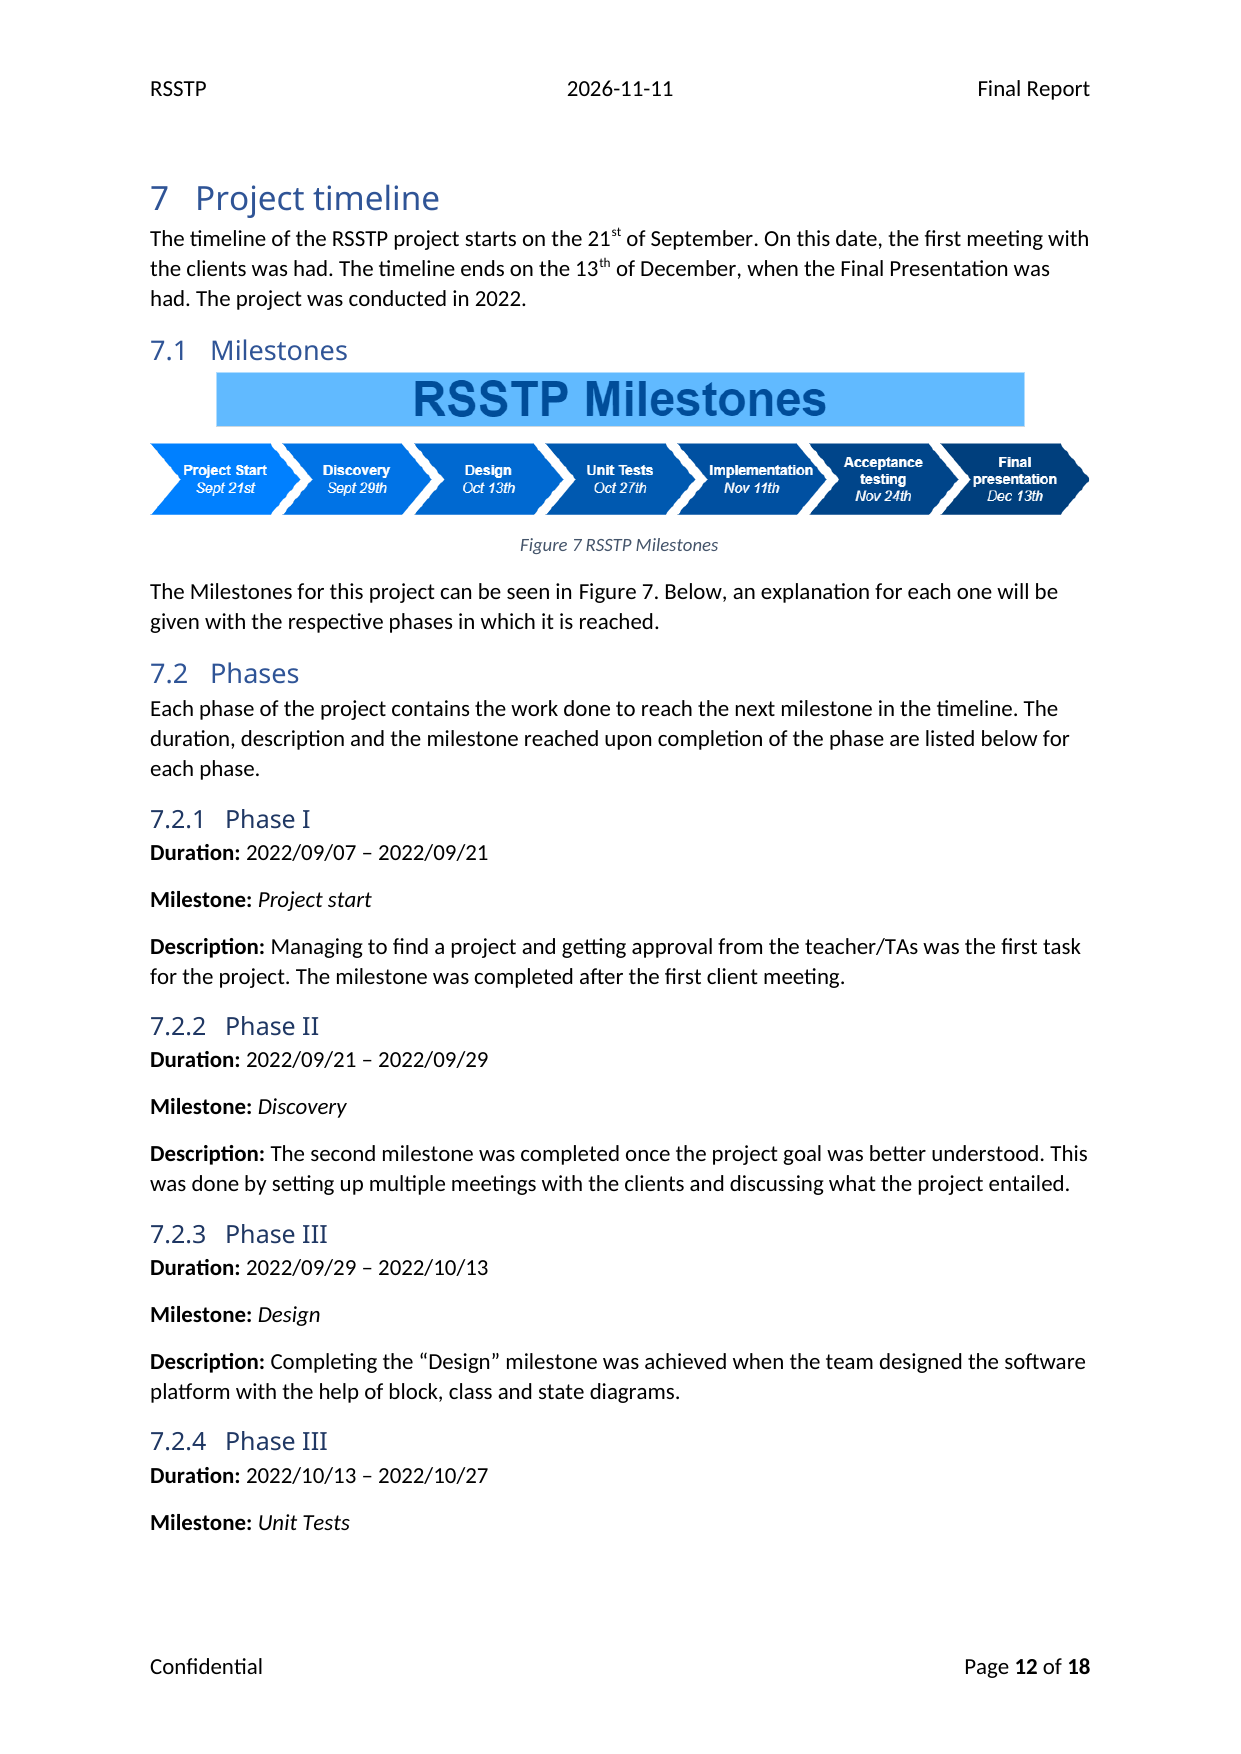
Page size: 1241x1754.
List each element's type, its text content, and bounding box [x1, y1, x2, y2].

text Description: Completing the “Design” milestone was achieved when the team designed the software platform with the help of block, class and state diagrams. [150, 1347, 1090, 1405]
subtitle Phase III [150, 1424, 1090, 1458]
subtitle Milestones [150, 331, 1090, 368]
subtitle Project timeline [150, 175, 1090, 220]
text Description: Managing to find a project and getting approval from the teacher/TAs was the first task for the project. The milestone was completed after the first client meeting. [150, 932, 1090, 990]
text Milestone: Project start [150, 885, 1090, 913]
subtitle Phases [150, 654, 1090, 691]
text Description: The second milestone was completed once the project goal was better understood. This was done by setting up multiple meetings with the clients and discussing what the project entailed. [150, 1139, 1090, 1198]
text Duration: 2022/09/29 – 2022/10/13 [150, 1253, 1090, 1281]
text Duration: 2022/10/13 – 2022/10/27 [150, 1461, 1090, 1489]
subtitle Phase II [150, 1009, 1090, 1043]
text Duration: 2022/09/07 – 2022/09/21 [150, 838, 1090, 866]
text Milestone: Discovery [150, 1092, 1090, 1121]
picture [150, 371, 1090, 515]
text The timeline of the RSSTP project starts on the 21st of September. On this date, the first meeting with the clients was had. The timeline ends on the 13th of December, when the Final Presentation was had. The project was conducted in 2022. [150, 224, 1090, 312]
text Milestone: Design [150, 1300, 1090, 1328]
text Each phase of the project contains the work done to reach the next milestone in the timeline. The duration, description and the milestone reached upon completion of the phase are listed below for each phase. [150, 694, 1090, 782]
subtitle Phase III [150, 1216, 1090, 1251]
subtitle Phase I [150, 801, 1090, 835]
text Milestone: Unit Tests [150, 1508, 1090, 1536]
text Figure 7 RSSTP Milestones [150, 533, 1090, 556]
text Duration: 2022/09/21 – 2022/09/29 [150, 1046, 1090, 1074]
text The Milestones for this project can be seen in Figure 3. Below, an explanation for each one will be given with the respective phases in which it is reached. [150, 577, 1090, 635]
